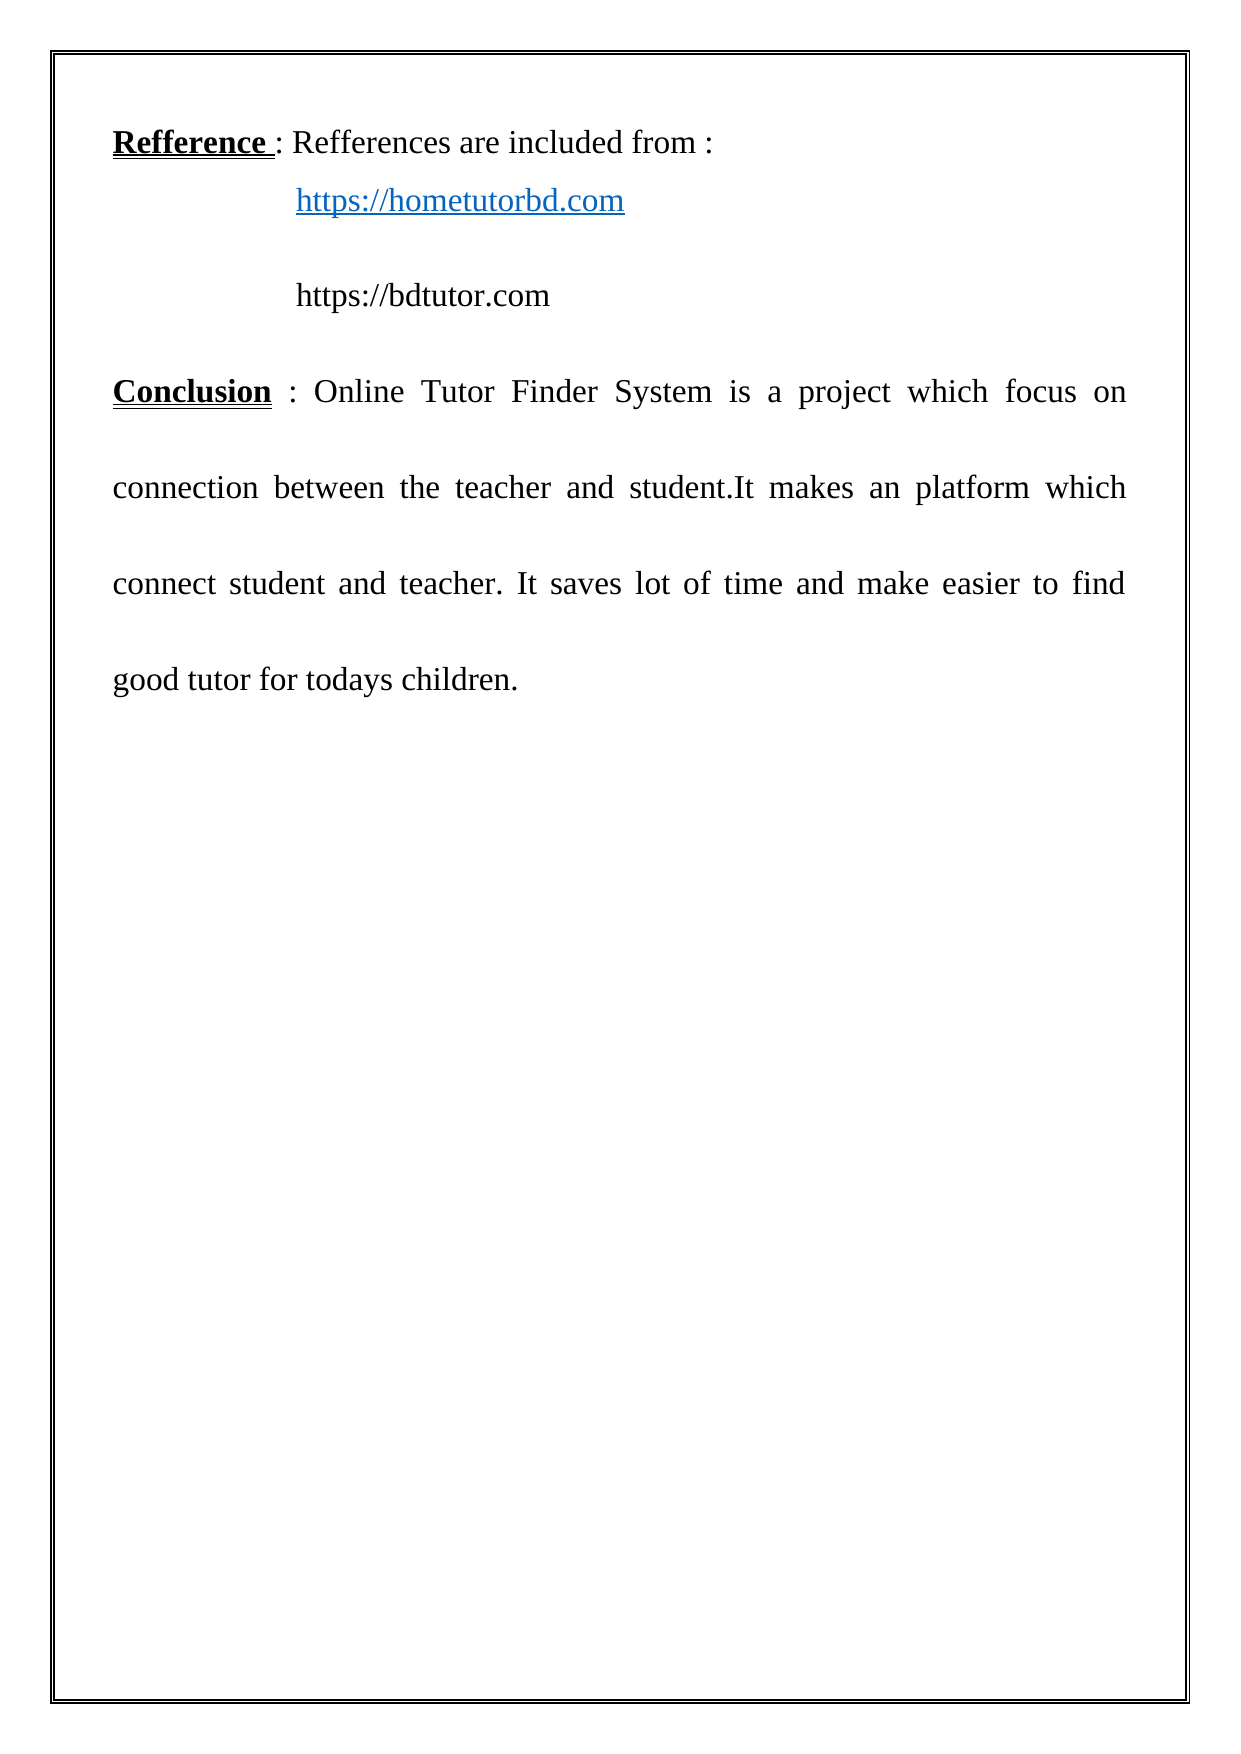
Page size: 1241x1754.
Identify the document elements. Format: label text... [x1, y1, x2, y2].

text https://bdtutor.com [112, 276, 1128, 314]
text Conclusion : Online Tutor Finder System is a project which focus on connection between the teacher and student.It makes an platform which connect student and teacher. It saves lot of time and make easier to find good tutor for todays children. [112, 372, 1128, 697]
text Refference : Refferences are included from : [112, 122, 1128, 160]
text https://hometutorbd.com [112, 180, 1128, 218]
